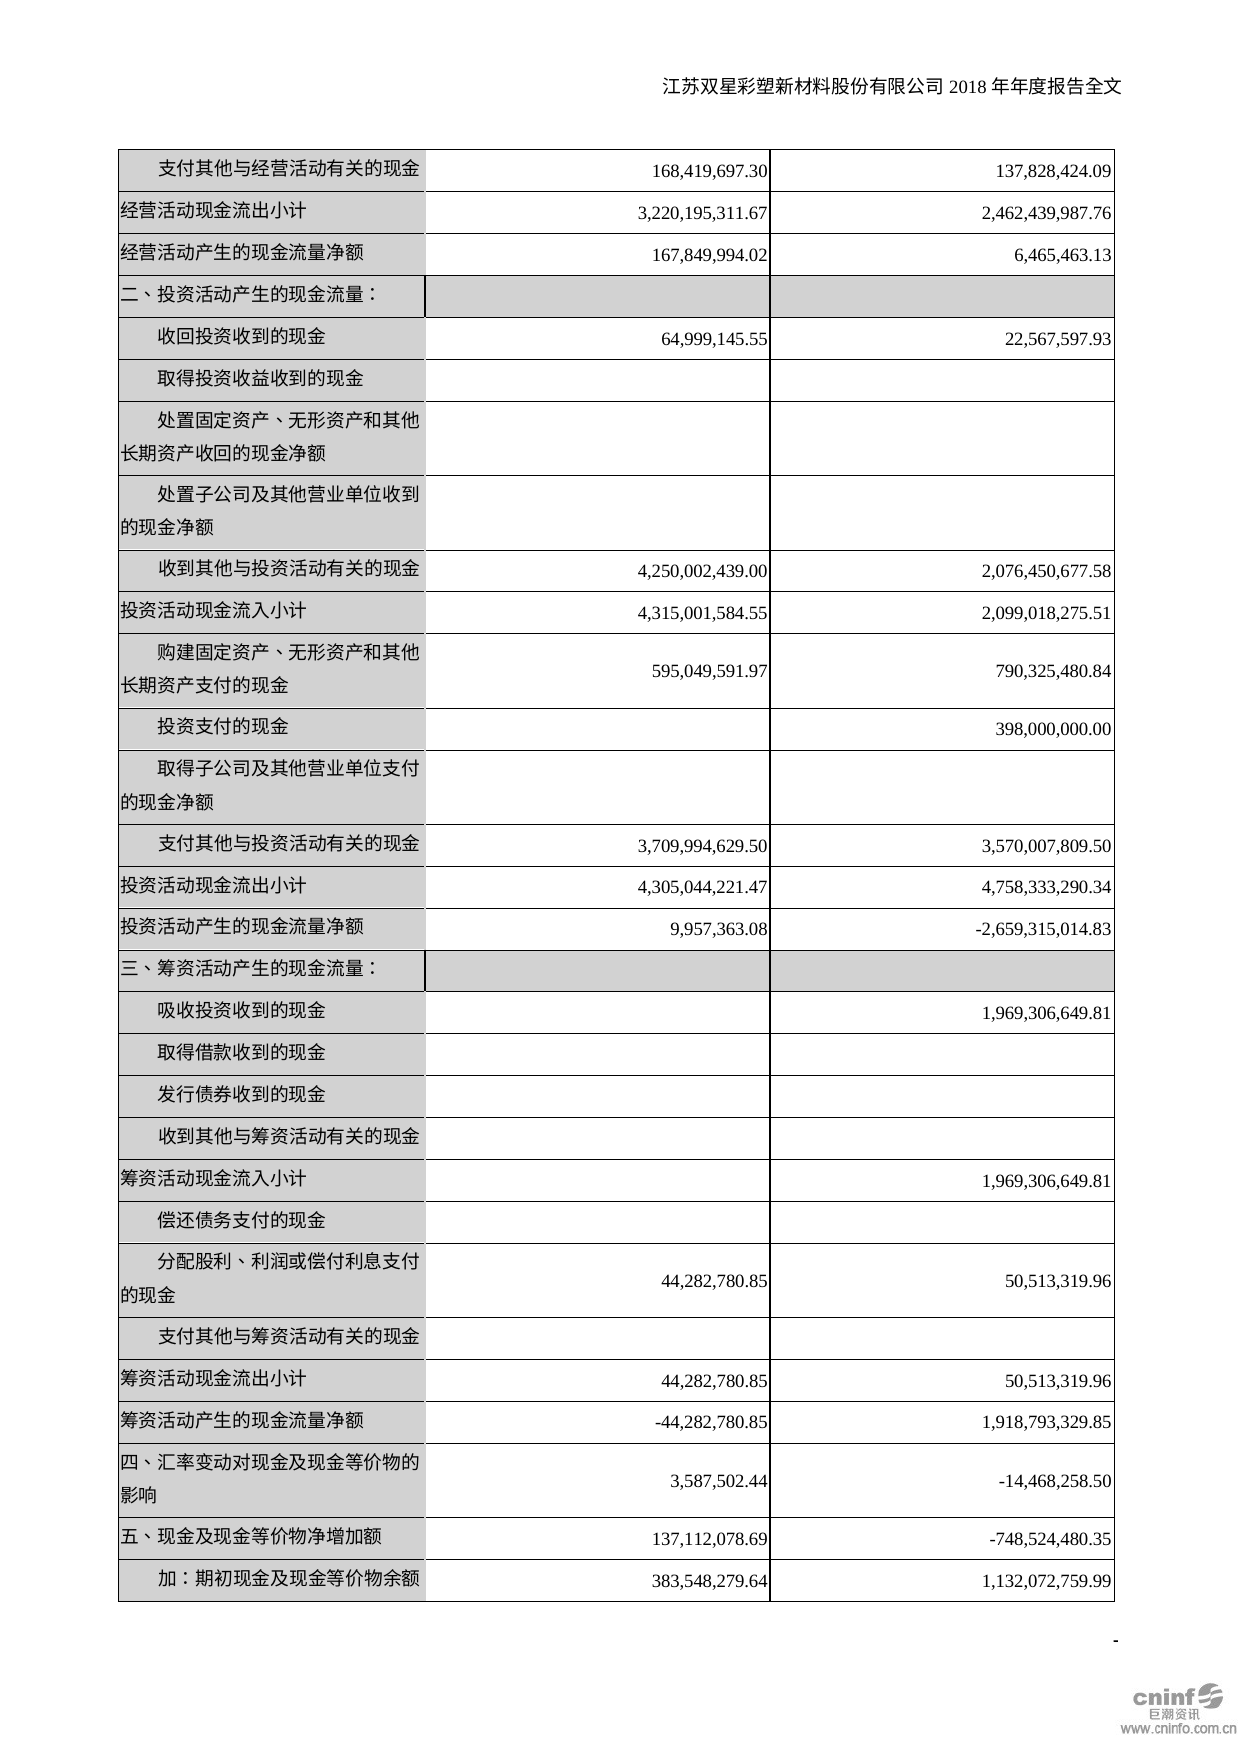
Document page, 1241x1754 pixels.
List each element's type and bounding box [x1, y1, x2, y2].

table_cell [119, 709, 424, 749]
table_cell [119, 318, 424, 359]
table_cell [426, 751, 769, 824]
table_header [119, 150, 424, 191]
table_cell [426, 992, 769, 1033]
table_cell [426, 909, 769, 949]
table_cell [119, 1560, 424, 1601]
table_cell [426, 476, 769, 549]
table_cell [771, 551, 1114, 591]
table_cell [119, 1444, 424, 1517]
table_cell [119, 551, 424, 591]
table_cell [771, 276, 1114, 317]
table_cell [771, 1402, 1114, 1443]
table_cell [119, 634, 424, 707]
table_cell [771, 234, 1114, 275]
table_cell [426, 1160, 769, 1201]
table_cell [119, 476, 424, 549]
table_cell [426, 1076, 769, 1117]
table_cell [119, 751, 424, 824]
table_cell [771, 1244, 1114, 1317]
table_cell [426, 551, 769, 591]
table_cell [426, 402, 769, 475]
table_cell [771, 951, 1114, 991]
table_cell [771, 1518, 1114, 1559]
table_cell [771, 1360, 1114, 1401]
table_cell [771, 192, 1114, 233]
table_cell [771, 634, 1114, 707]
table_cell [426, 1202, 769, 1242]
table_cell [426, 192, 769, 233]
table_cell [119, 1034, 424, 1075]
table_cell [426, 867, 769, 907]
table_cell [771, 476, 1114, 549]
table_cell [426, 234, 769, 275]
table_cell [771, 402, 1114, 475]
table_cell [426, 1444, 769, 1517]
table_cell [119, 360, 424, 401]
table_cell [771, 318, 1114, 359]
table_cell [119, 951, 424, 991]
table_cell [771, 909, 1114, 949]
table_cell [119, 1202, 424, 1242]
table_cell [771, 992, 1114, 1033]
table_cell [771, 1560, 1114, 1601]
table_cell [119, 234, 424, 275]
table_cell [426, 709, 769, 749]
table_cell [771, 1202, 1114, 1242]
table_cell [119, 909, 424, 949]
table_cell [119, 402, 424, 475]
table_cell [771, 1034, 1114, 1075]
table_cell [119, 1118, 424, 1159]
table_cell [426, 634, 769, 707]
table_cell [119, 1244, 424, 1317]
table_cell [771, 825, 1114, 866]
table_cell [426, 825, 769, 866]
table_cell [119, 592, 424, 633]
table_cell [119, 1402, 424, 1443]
picture [1115, 1680, 1240, 1737]
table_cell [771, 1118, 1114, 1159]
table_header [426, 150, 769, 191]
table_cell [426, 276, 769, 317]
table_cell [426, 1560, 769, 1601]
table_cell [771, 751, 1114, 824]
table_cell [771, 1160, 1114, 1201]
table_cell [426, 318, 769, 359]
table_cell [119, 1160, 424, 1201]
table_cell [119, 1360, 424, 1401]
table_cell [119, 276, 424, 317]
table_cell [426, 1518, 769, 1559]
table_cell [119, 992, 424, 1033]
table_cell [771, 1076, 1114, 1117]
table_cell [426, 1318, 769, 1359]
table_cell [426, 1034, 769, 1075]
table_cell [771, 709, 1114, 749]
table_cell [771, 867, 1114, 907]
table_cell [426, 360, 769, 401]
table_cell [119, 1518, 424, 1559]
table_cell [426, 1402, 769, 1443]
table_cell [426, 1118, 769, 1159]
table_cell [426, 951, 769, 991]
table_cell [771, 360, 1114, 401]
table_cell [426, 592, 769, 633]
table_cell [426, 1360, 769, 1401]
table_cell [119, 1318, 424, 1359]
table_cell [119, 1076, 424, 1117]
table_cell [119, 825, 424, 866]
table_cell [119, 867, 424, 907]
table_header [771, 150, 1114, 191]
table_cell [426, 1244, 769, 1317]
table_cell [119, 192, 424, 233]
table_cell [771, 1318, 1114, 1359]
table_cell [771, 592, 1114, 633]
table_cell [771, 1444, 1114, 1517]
